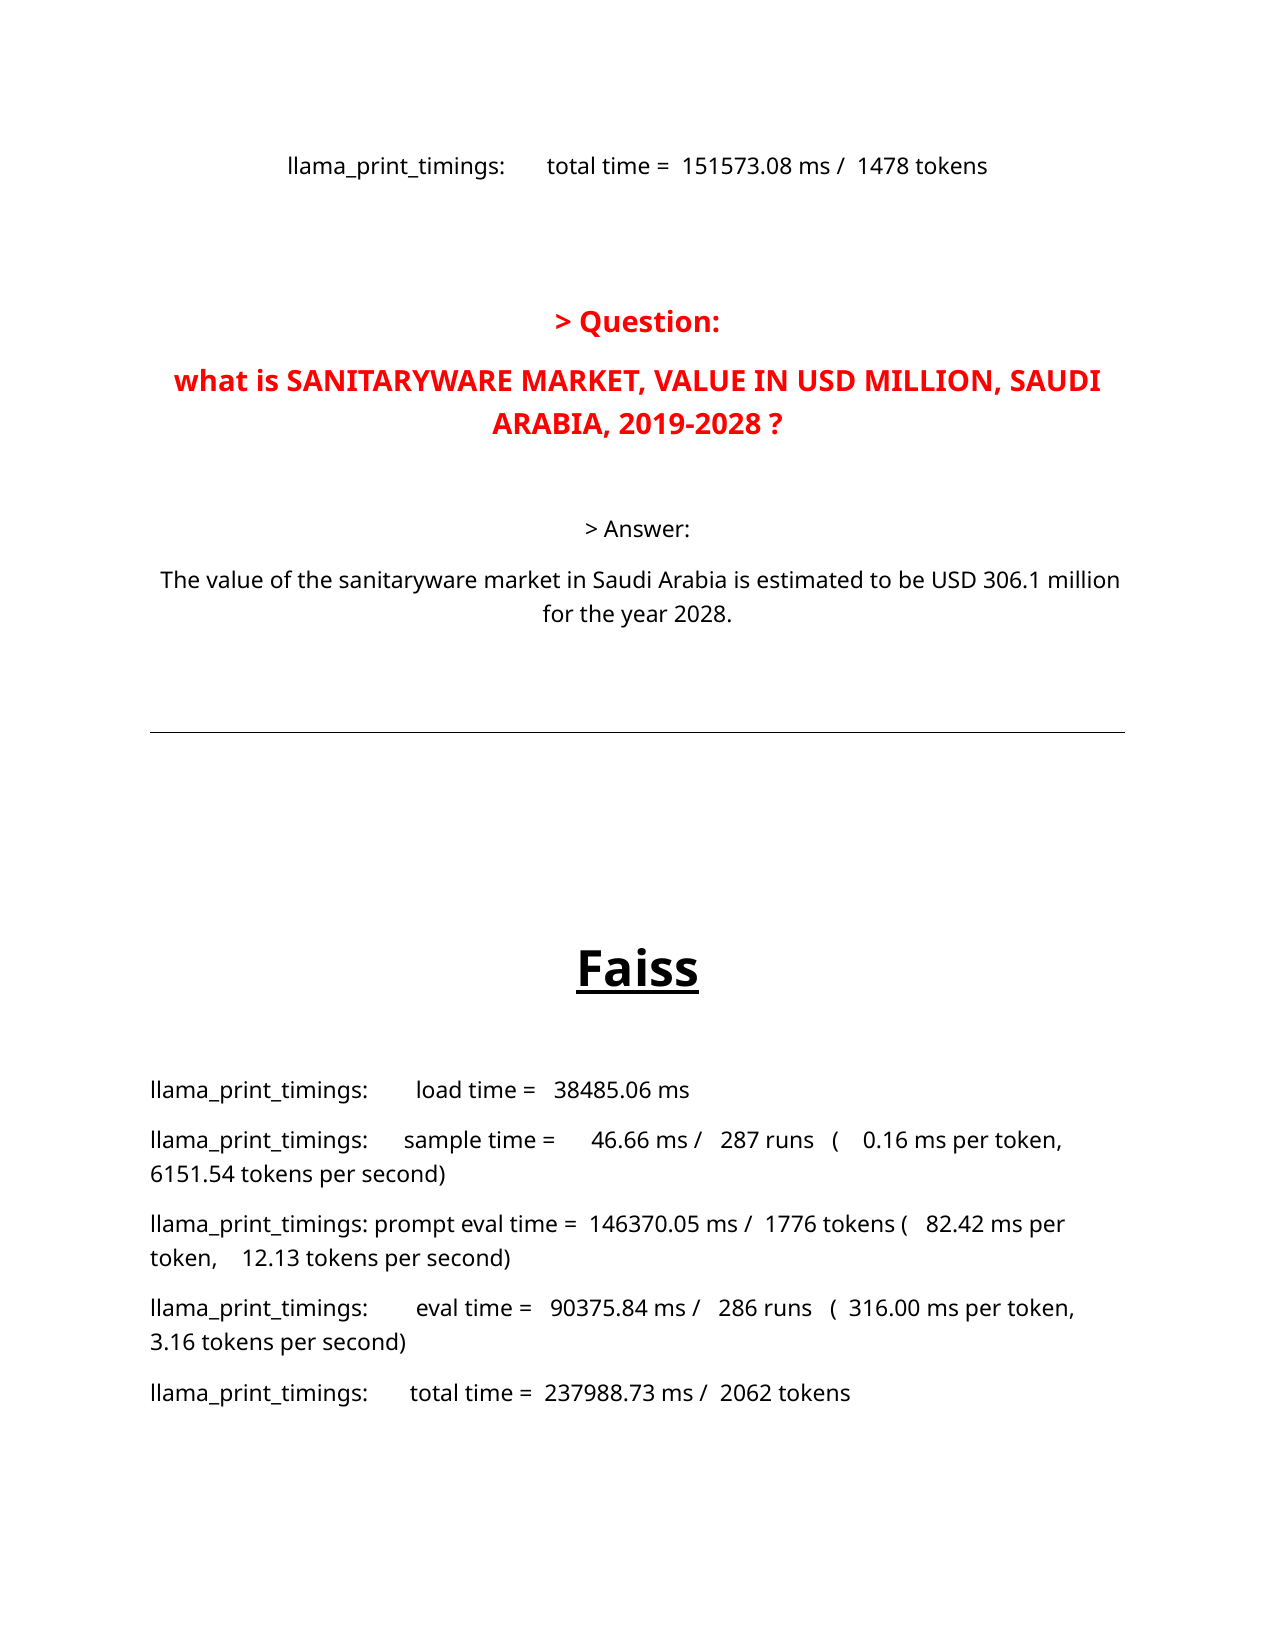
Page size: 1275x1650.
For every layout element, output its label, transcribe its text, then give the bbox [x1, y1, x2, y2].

text > Answer: [150, 513, 1125, 545]
text llama_print_timings: load time = 38485.06 ms [150, 1073, 1125, 1105]
text Faiss [150, 933, 1125, 1001]
text what is SANITARYWARE MARKET, VALUE IN USD MILLION, SAUDI ARABIA, 2019-2028 ? [150, 361, 1125, 443]
text > Question: [150, 301, 1125, 341]
text llama_print_timings: prompt eval time = 146370.05 ms / 1776 tokens ( 82.42 ms per token, 12.13 tokens per second) [150, 1208, 1125, 1273]
text llama_print_timings: total time = 151573.08 ms / 1478 tokens [150, 150, 1125, 181]
text The value of the sanitaryware market in Saudi Arabia is estimated to be USD 306.1 million for the year 2028. [150, 564, 1125, 629]
text llama_print_timings: eval time = 90375.84 ms / 286 runs ( 316.00 ms per token, 3.16 tokens per second) [150, 1292, 1125, 1357]
text llama_print_timings: sample time = 46.66 ms / 287 runs ( 0.16 ms per token, 6151.54 tokens per second) [150, 1124, 1125, 1189]
text llama_print_timings: total time = 237988.73 ms / 2062 tokens [150, 1376, 1125, 1408]
